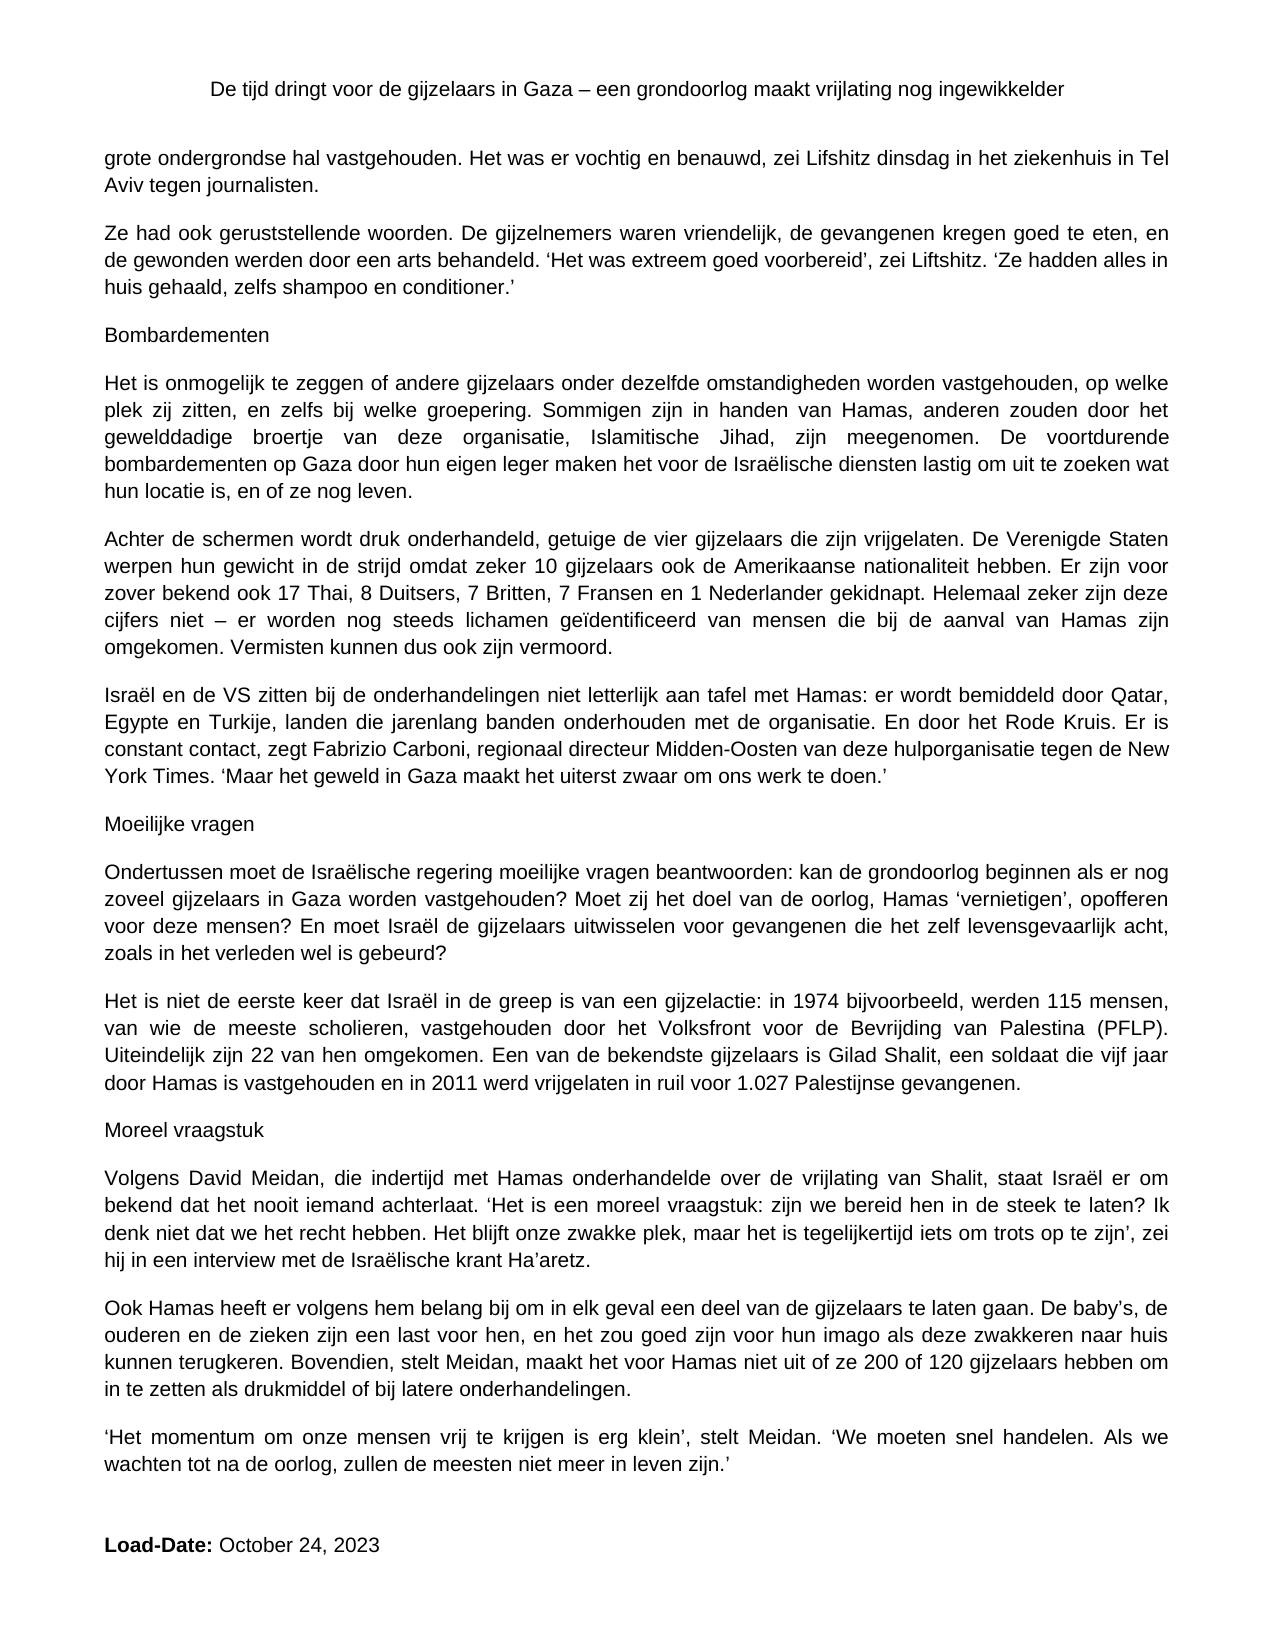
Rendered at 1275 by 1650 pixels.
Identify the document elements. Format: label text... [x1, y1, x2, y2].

text Achter de schermen wordt druk onderhandeld, getuige de vier gijzelaars die zijn vrijgelaten. De Verenigde Staten werpen hun gewicht in de strijd omdat zeker 10 gijzelaars ook de Amerikaanse nationaliteit hebben. Er zijn voor zover bekend ook 17 Thai, 8 Duitsers, 7 Britten, 7 Fransen en 1 Nederlander gekidnapt. Helemaal zeker zijn deze cijfers niet – er worden nog steeds lichamen geïdentificeerd van mensen die bij de aanval van Hamas zijn omgekomen. Vermisten kunnen dus ook zijn vermoord. [104, 523, 1171, 659]
text Israël en de VS zitten bij de onderhandelingen niet letterlijk aan tafel met Hamas: er wordt bemiddeld door Qatar, Egypte en Turkije, landen die jarenlang banden onderhouden met de organisatie. En door het Rode Kruis. Er is constant contact, zegt Fabrizio Carboni, regionaal directeur Midden-Oosten van deze hulporganisatie tegen de New York Times. ‘Maar het geweld in Gaza maakt het uiterst zwaar om ons werk te doen.’ [104, 680, 1171, 788]
text Moreel vraagstuk [104, 1115, 1171, 1142]
text Ondertussen moet de Israëlische regering moeilijke vragen beantwoorden: kan de grondoorlog beginnen als er nog zoveel gijzelaars in Gaza worden vastgehouden? Moet zij het doel van de oorlog, Hamas ‘vernietigen’, opofferen voor deze mensen? En moet Israël de gijzelaars uitwisselen voor gevangenen die het zelf levensgevaarlijk acht, zoals in het verleden wel is gebeurd? [104, 857, 1171, 965]
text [104, 142, 1171, 196]
text Bombardementen [104, 319, 1171, 346]
text Volgens David Meidan, die indertijd met Hamas onderhandelde over de vrijlating van Shalit, staat Israël er om bekend dat het nooit iemand achterlaat. ‘Het is een moreel vraagstuk: zijn we bereid hen in de steek te laten? Ik denk niet dat we het recht hebben. Het blijft onze zwakke plek, maar het is tegelijkertijd iets om trots op te zijn’, zei hij in een interview met de Israëlische krant Ha’aretz. [104, 1163, 1171, 1271]
text Load-Date: October 24, 2023 [104, 1501, 1171, 1556]
text Ook Hamas heeft er volgens hem belang bij om in elk geval een deel van de gijzelaars te laten gaan. De baby’s, de ouderen en de zieken zijn een last voor hen, en het zou goed zijn voor hun imago als deze zwakkeren naar huis kunnen terugkeren. Bovendien, stelt Meidan, maakt het voor Hamas niet uit of ze 200 of 120 gijzelaars hebben om in te zetten als drukmiddel of bij latere onderhandelingen. [104, 1292, 1171, 1401]
text Het is niet de eerste keer dat Israël in de greep is van een gijzelactie: in 1974 bijvoorbeeld, werden 115 mensen, van wie de meeste scholieren, vastgehouden door het Volksfront voor de Bevrijding van Palestina (PFLP). Uiteindelijk zijn 22 van hen omgekomen. Een van de bekendste gijzelaars is Gilad Shalit, een soldaat die vijf jaar door Hamas is vastgehouden en in 2011 werd vrijgelaten in ruil voor 1.027 Palestijnse gevangenen. [104, 986, 1171, 1094]
text Het is onmogelijk te zeggen of andere gijzelaars onder dezelfde omstandigheden worden vastgehouden, op welke plek zij zitten, en zelfs bij welke groepering. Sommigen zijn in handen van Hamas, anderen zouden door het gewelddadige broertje van deze organisatie, Islamitische Jihad, zijn meegenomen. De voortdurende bombardementen op Gaza door hun eigen leger maken het voor de Israëlische diensten lastig om uit te zoeken wat hun locatie is, en of ze nog leven. [104, 367, 1171, 503]
text Moeilijke vragen [104, 809, 1171, 836]
text ‘Het momentum om onze mensen vrij te krijgen is erg klein’, stelt Meidan. ‘We moeten snel handelen. Als we wachten tot na de oorlog, zullen de meesten niet meer in leven zijn.’ [104, 1421, 1171, 1476]
text Ze had ook geruststellende woorden. De gijzelnemers waren vriendelijk, de gevangenen kregen goed te eten, en de gewonden werden door een arts behandeld. ‘Het was extreem goed voorbereid’, zei Liftshitz. ‘Ze hadden alles in huis gehaald, zelfs shampoo en conditioner.’ [104, 217, 1171, 298]
